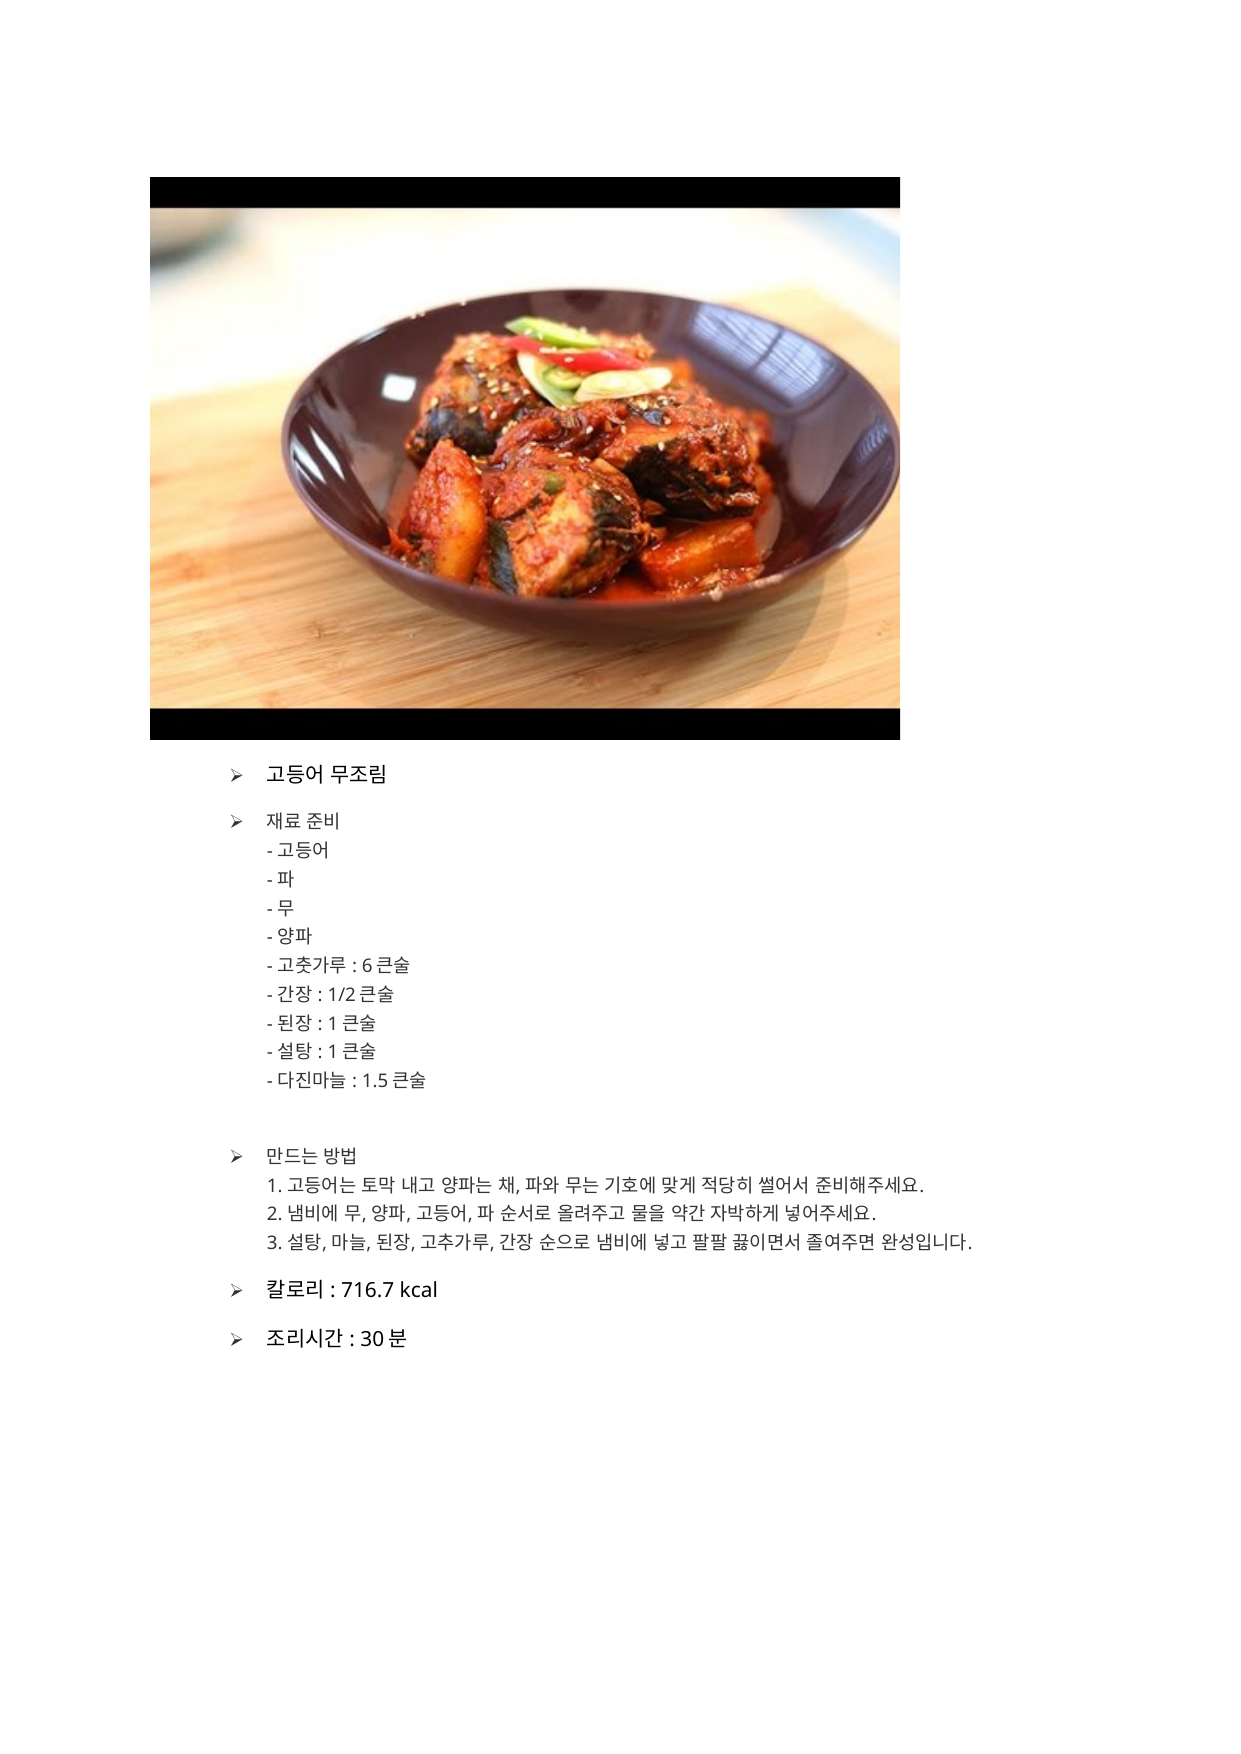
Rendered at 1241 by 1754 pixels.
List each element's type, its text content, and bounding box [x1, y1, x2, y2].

list 고등어 무조림 [229, 758, 1090, 789]
list 재료 준비 - 고등어 - 파 - 무 - 양파 - 고춧가루 : 6큰술 - 간장 : 1/2큰술 - 된장 : 1큰술 - 설탕 : 1큰술 - 다진마늘 : 1.5큰술 [229, 807, 1090, 1123]
picture [150, 177, 901, 740]
list 조리시간 : 30분 [229, 1322, 1090, 1352]
list 만드는 방법 1. 고등어는 토막 내고 양파는 채, 파와 무는 기호에 맞게 적당히 썰어서 준비해주세요. 2. 냄비에 무, 양파, 고등어, 파 순서로 올려주고 물을 약간 자박하게 넣어주세요. 3. 설탕, 마늘, 된장, 고추가루, 간장 순으로 냄비에 넣고 팔팔 끓이면서 졸여주면 완성입니다. [229, 1142, 1090, 1255]
list 칼로리 : 716.7 kcal [229, 1273, 1090, 1303]
